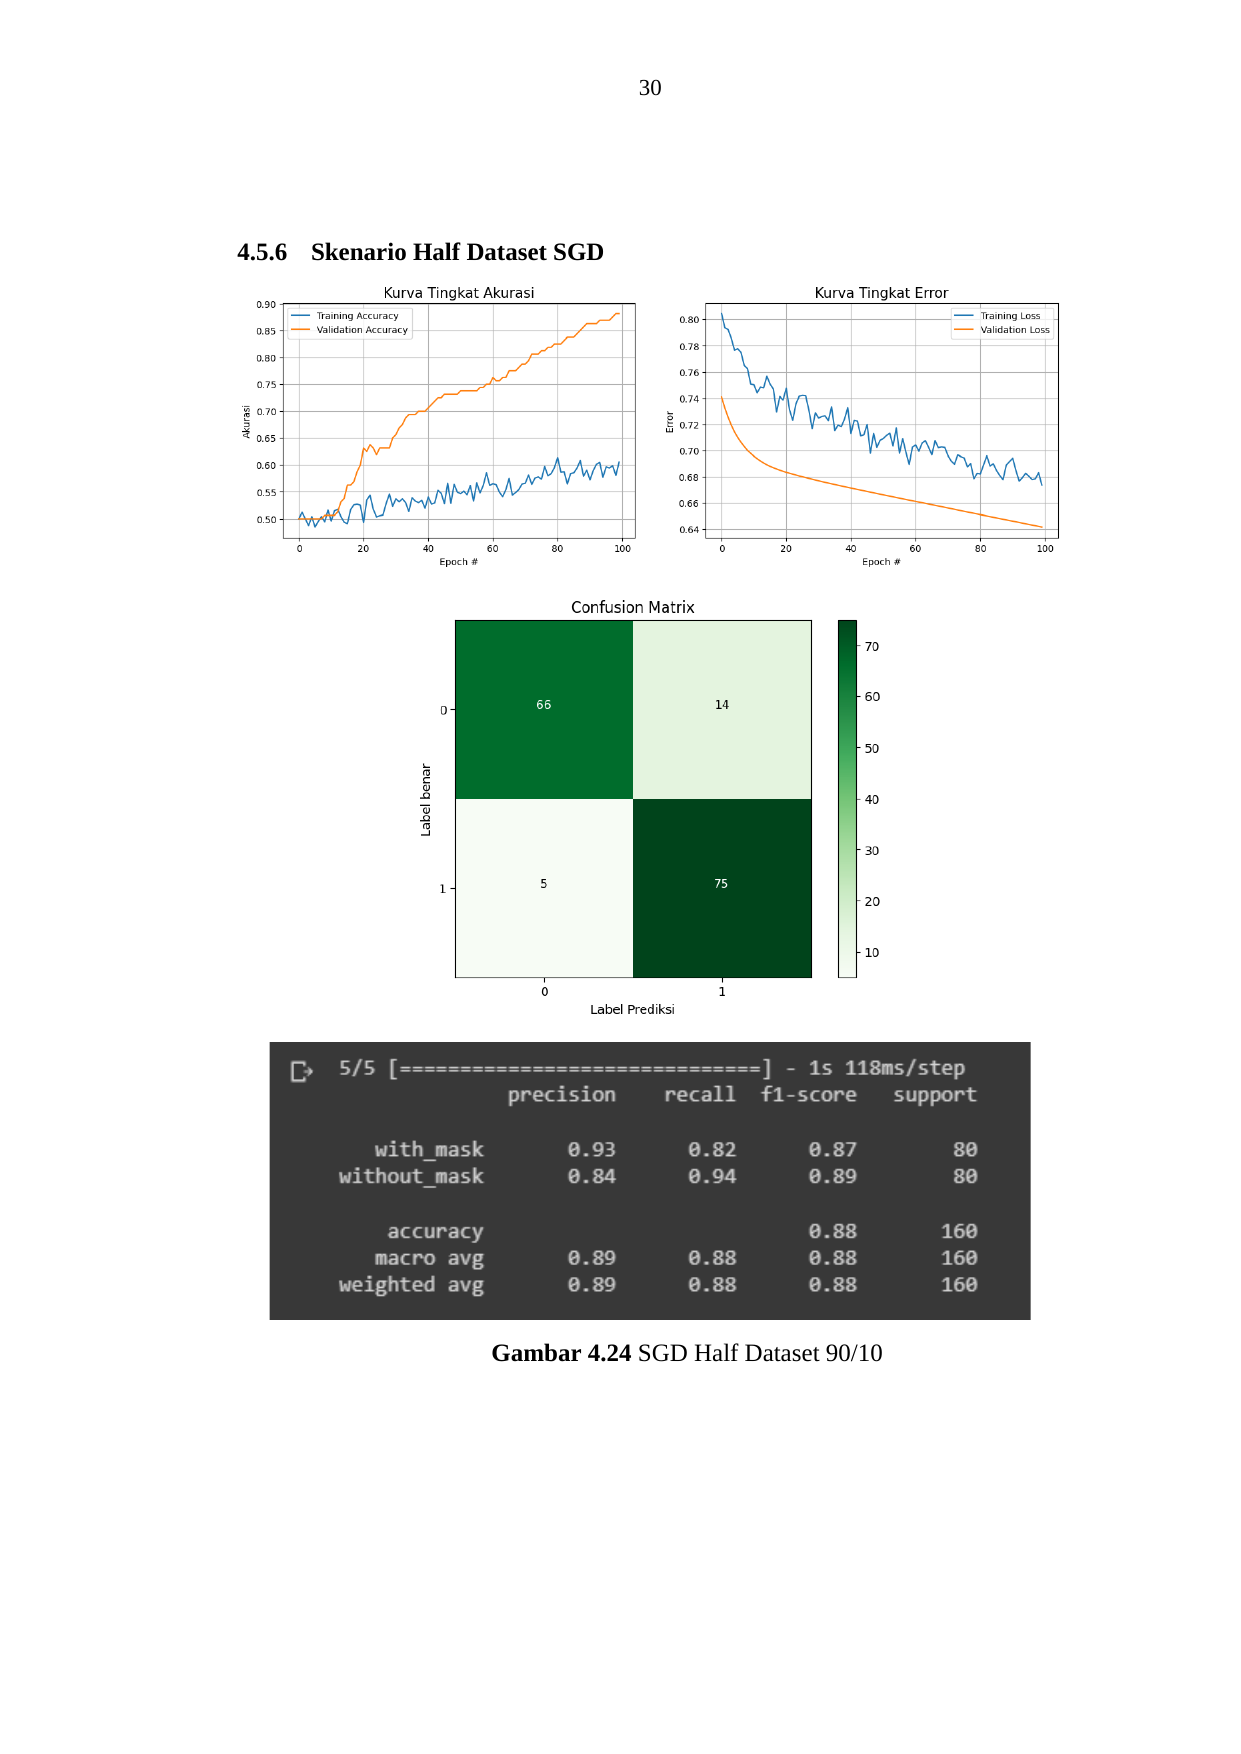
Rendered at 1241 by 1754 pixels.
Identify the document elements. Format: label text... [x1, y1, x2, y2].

picture [412, 591, 888, 1024]
subtitle 4.5.6 Skenario Half Dataset SGD [237, 237, 1063, 266]
text Gambar 4.24 SGD Half Dataset 90/10 [311, 1338, 1063, 1367]
picture [237, 280, 1064, 573]
picture [269, 1042, 1031, 1320]
